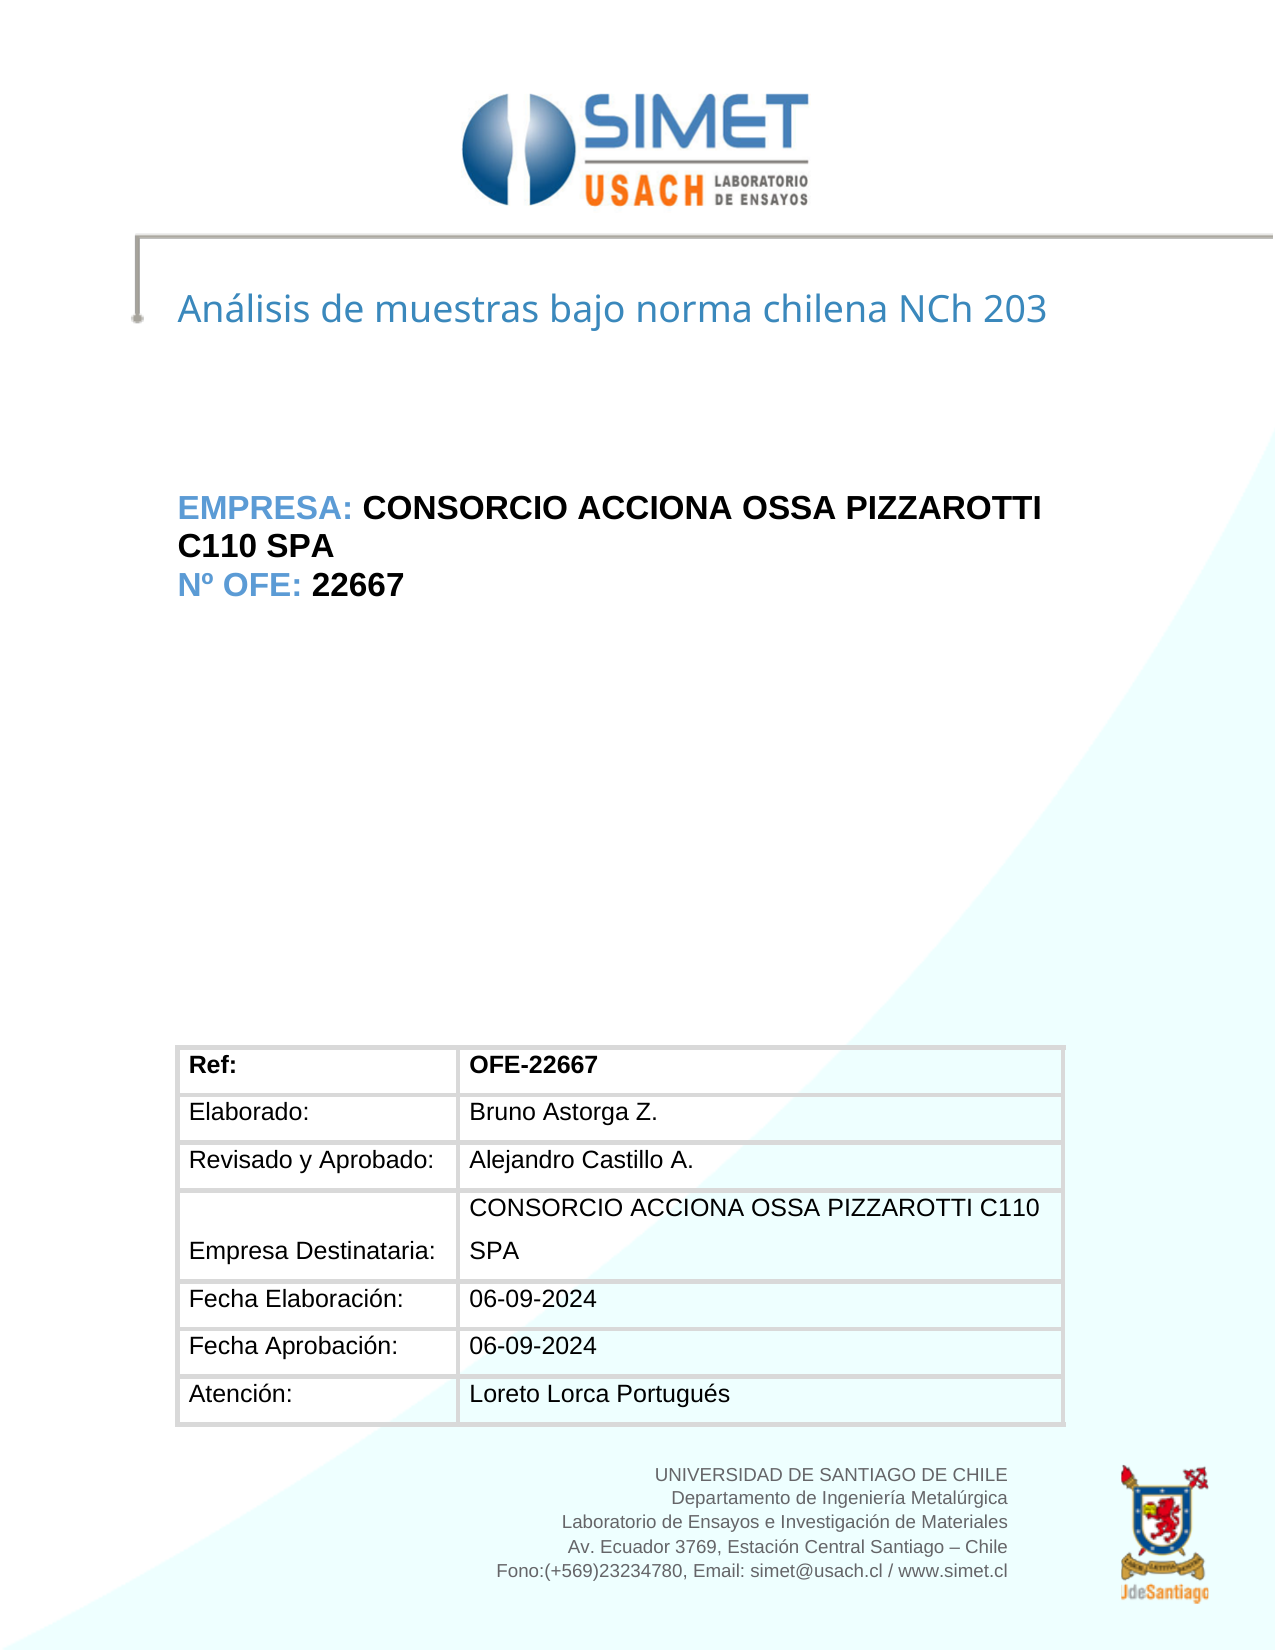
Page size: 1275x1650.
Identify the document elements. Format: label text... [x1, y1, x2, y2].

table_cell Atención: [180, 1379, 456, 1422]
table_cell 06-09-2024 [460, 1331, 1061, 1374]
picture [127, 226, 1273, 329]
table_header OFE-22667 [460, 1050, 1061, 1093]
table_cell Loreto Lorca Portugués [460, 1379, 1061, 1422]
table_cell Alejandro Castillo A. [460, 1145, 1061, 1188]
table_cell Empresa Destinataria: [180, 1193, 456, 1279]
text EMPRESA: CONSORCIO ACCIONA OSSA PIZZAROTTI C110 SPA [177, 488, 1063, 565]
table_cell 06-09-2024 [460, 1284, 1061, 1327]
table_cell Elaborado: [180, 1097, 456, 1140]
table_cell Bruno Astorga Z. [460, 1097, 1061, 1140]
table_cell Fecha Aprobación: [180, 1331, 456, 1374]
table_header Ref: [180, 1050, 456, 1093]
table_cell CONSORCIO ACCIONA OSSA PIZZAROTTI C110 SPA [460, 1193, 1061, 1279]
table_cell Fecha Elaboración: [180, 1284, 456, 1327]
picture [1118, 1464, 1207, 1603]
text Análisis de muestras bajo norma chilena NCh 203 [177, 282, 1063, 333]
picture [447, 73, 828, 225]
text Nº OFE: 22667 [177, 565, 1063, 603]
table_cell Revisado y Aprobado: [180, 1145, 456, 1188]
